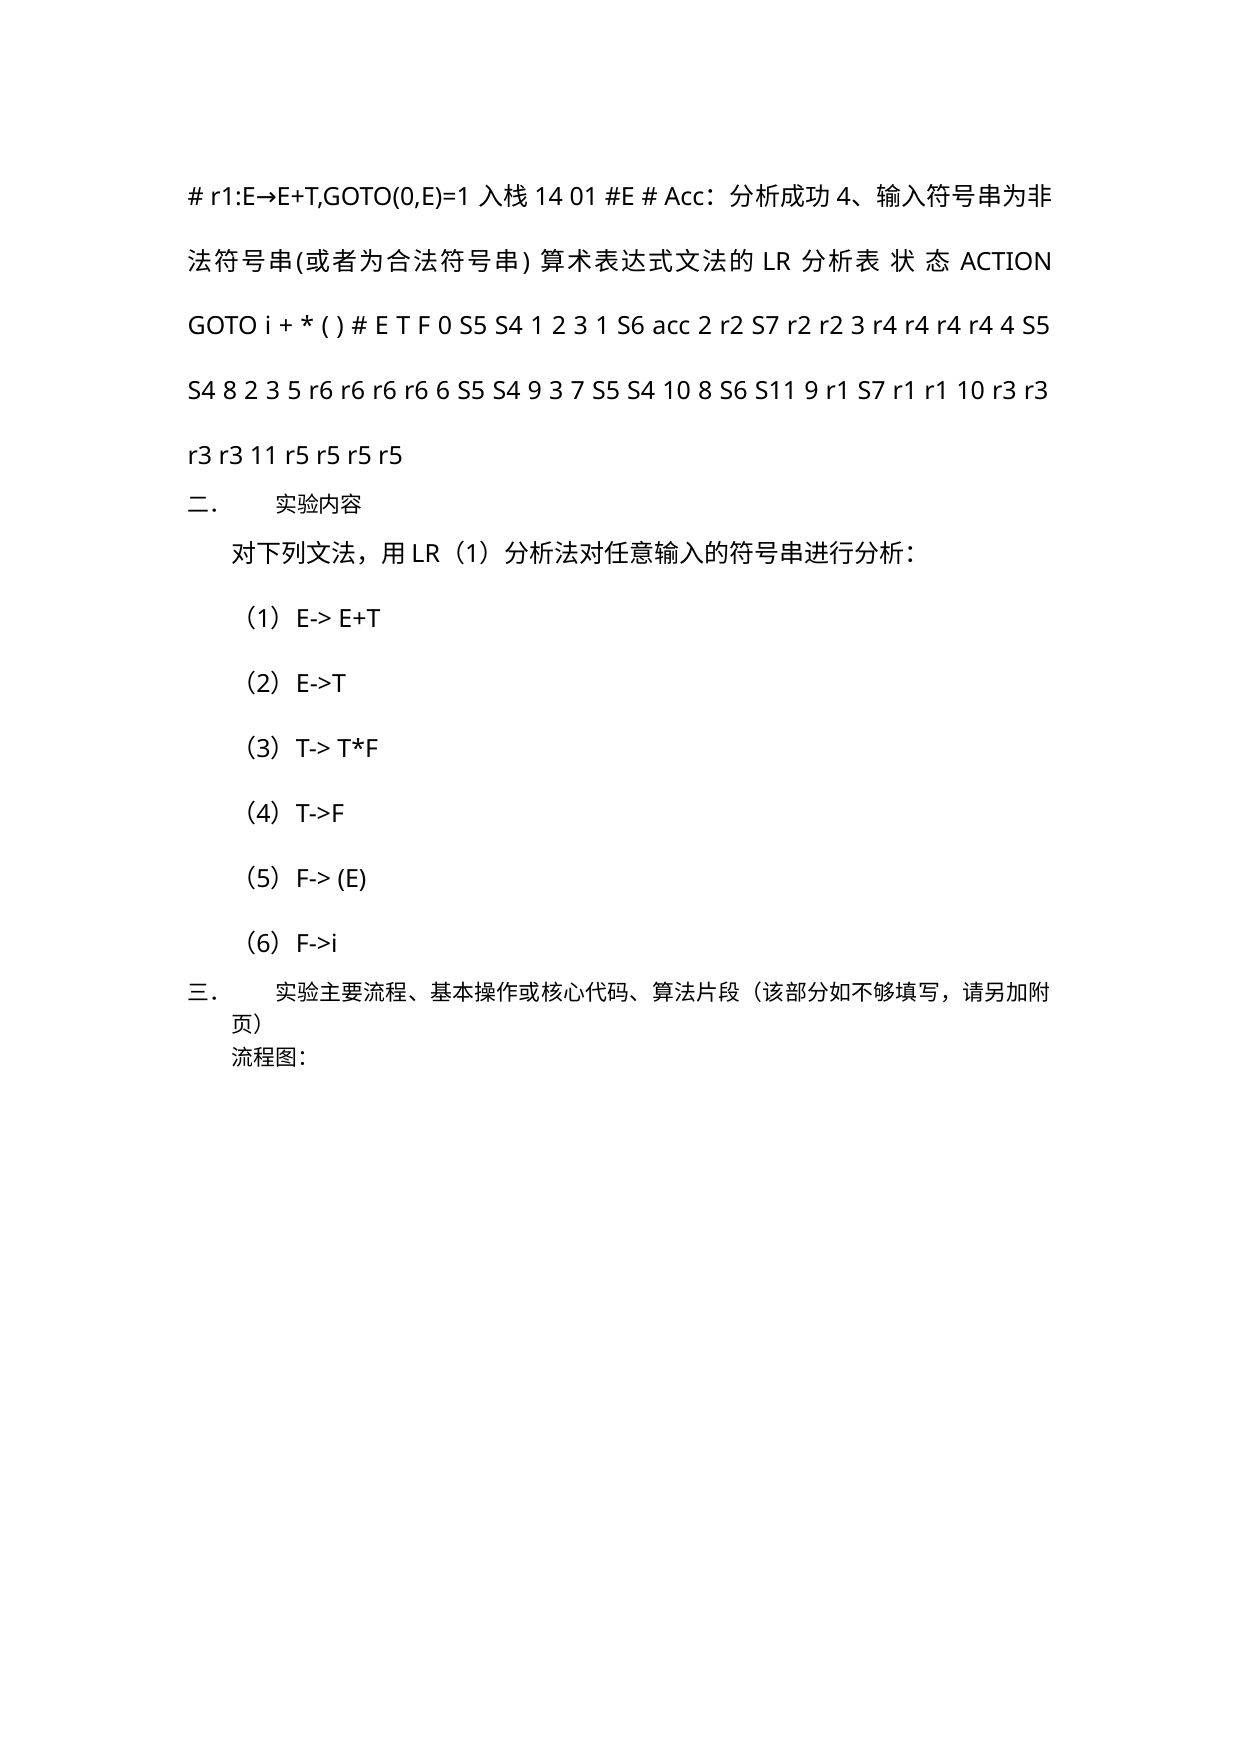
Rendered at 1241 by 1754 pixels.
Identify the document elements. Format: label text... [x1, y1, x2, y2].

text （6）F->i [187, 909, 1053, 974]
list 实验内容 [187, 487, 1053, 519]
list 实验主要流程、基本操作或核心代码、算法片段（该部分如不够填写，请另加附页） [187, 974, 1053, 1039]
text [187, 162, 1053, 487]
text （2）E->T [187, 649, 1053, 714]
text 流程图： [231, 1039, 1053, 1072]
text （4）T->F [187, 779, 1053, 844]
text （3）T-> T*F [187, 714, 1053, 779]
text （5）F-> (E) [187, 844, 1053, 909]
text 对下列文法，用LR（1）分析法对任意输入的符号串进行分析： [187, 519, 1053, 584]
text （1）E-> E+T [187, 584, 1053, 649]
